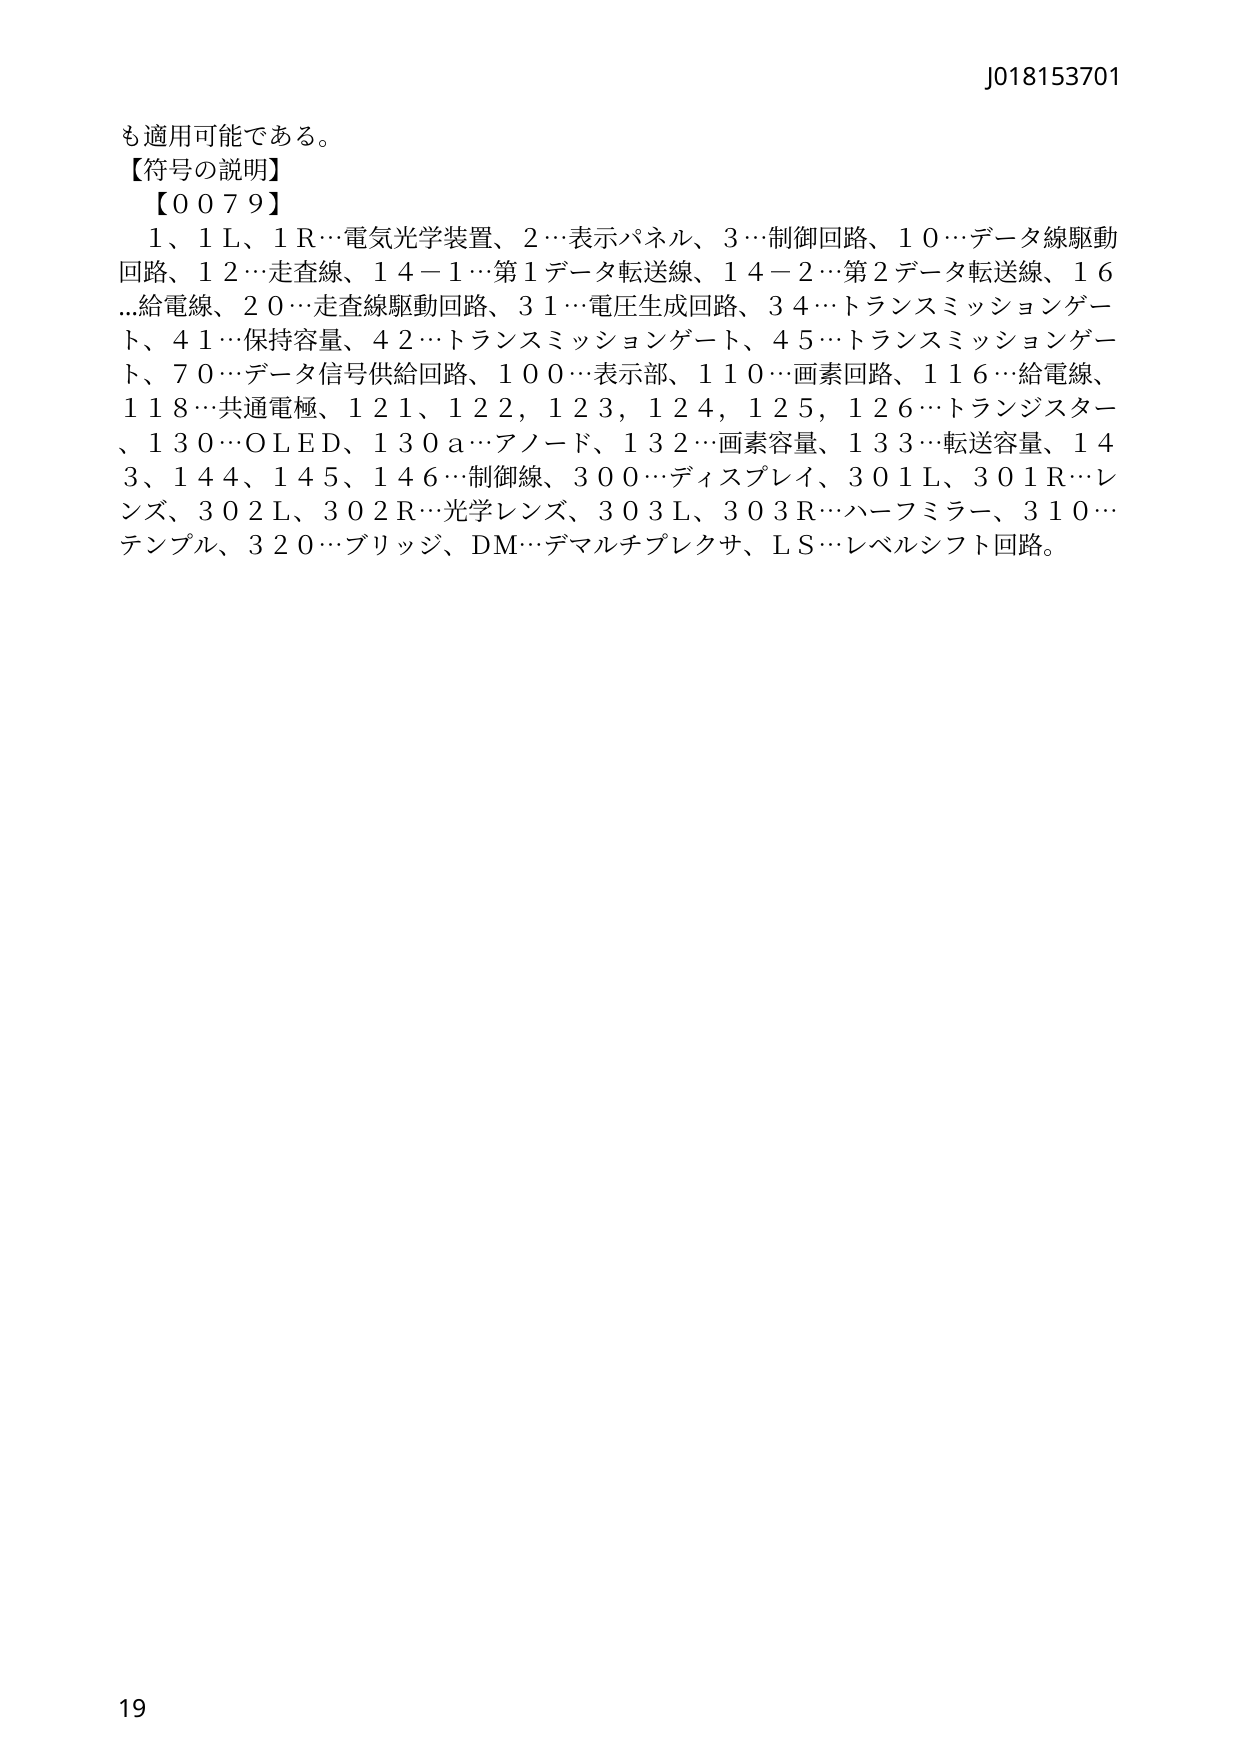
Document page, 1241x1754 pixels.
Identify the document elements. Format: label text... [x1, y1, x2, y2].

text 、１３０…ＯＬＥＤ、１３０ａ…アノード、１３２…画素容量、１３３…転送容量、１４ [118, 425, 1122, 459]
text 回路、１２…走査線、１４－１…第１データ転送線、１４－２…第２データ転送線、１６ [118, 254, 1122, 288]
text も適用可能である。 [118, 118, 1122, 152]
text １１８…共通電極、１２１、１２２，１２３，１２４，１２５，１２６…トランジスター [118, 391, 1122, 425]
text テンプル、３２０…ブリッジ、ＤＭ…デマルチプレクサ、ＬＳ…レベルシフト回路。 [118, 527, 1122, 561]
text ３、１４４、１４５、１４６…制御線、３００…ディスプレイ、３０１Ｌ、３０１Ｒ…レ [118, 459, 1122, 493]
text ンズ、３０２Ｌ、３０２Ｒ…光学レンズ、３０３Ｌ、３０３Ｒ…ハーフミラー、３１０… [118, 493, 1122, 527]
text ト、４１…保持容量、４２…トランスミッションゲート、４５…トランスミッションゲー [118, 323, 1122, 357]
text …給電線、２０…走査線駆動回路、３１…電圧生成回路、３４…トランスミッションゲー [118, 288, 1122, 323]
text １、１Ｌ、１Ｒ…電気光学装置、２…表示パネル、３…制御回路、１０…データ線駆動 [118, 220, 1122, 254]
text 【符号の説明】 [118, 152, 1122, 186]
text 【００７９】 [118, 186, 1122, 220]
text ト、７０…データ信号供給回路、１００…表示部、１１０…画素回路、１１６…給電線、 [118, 357, 1122, 391]
